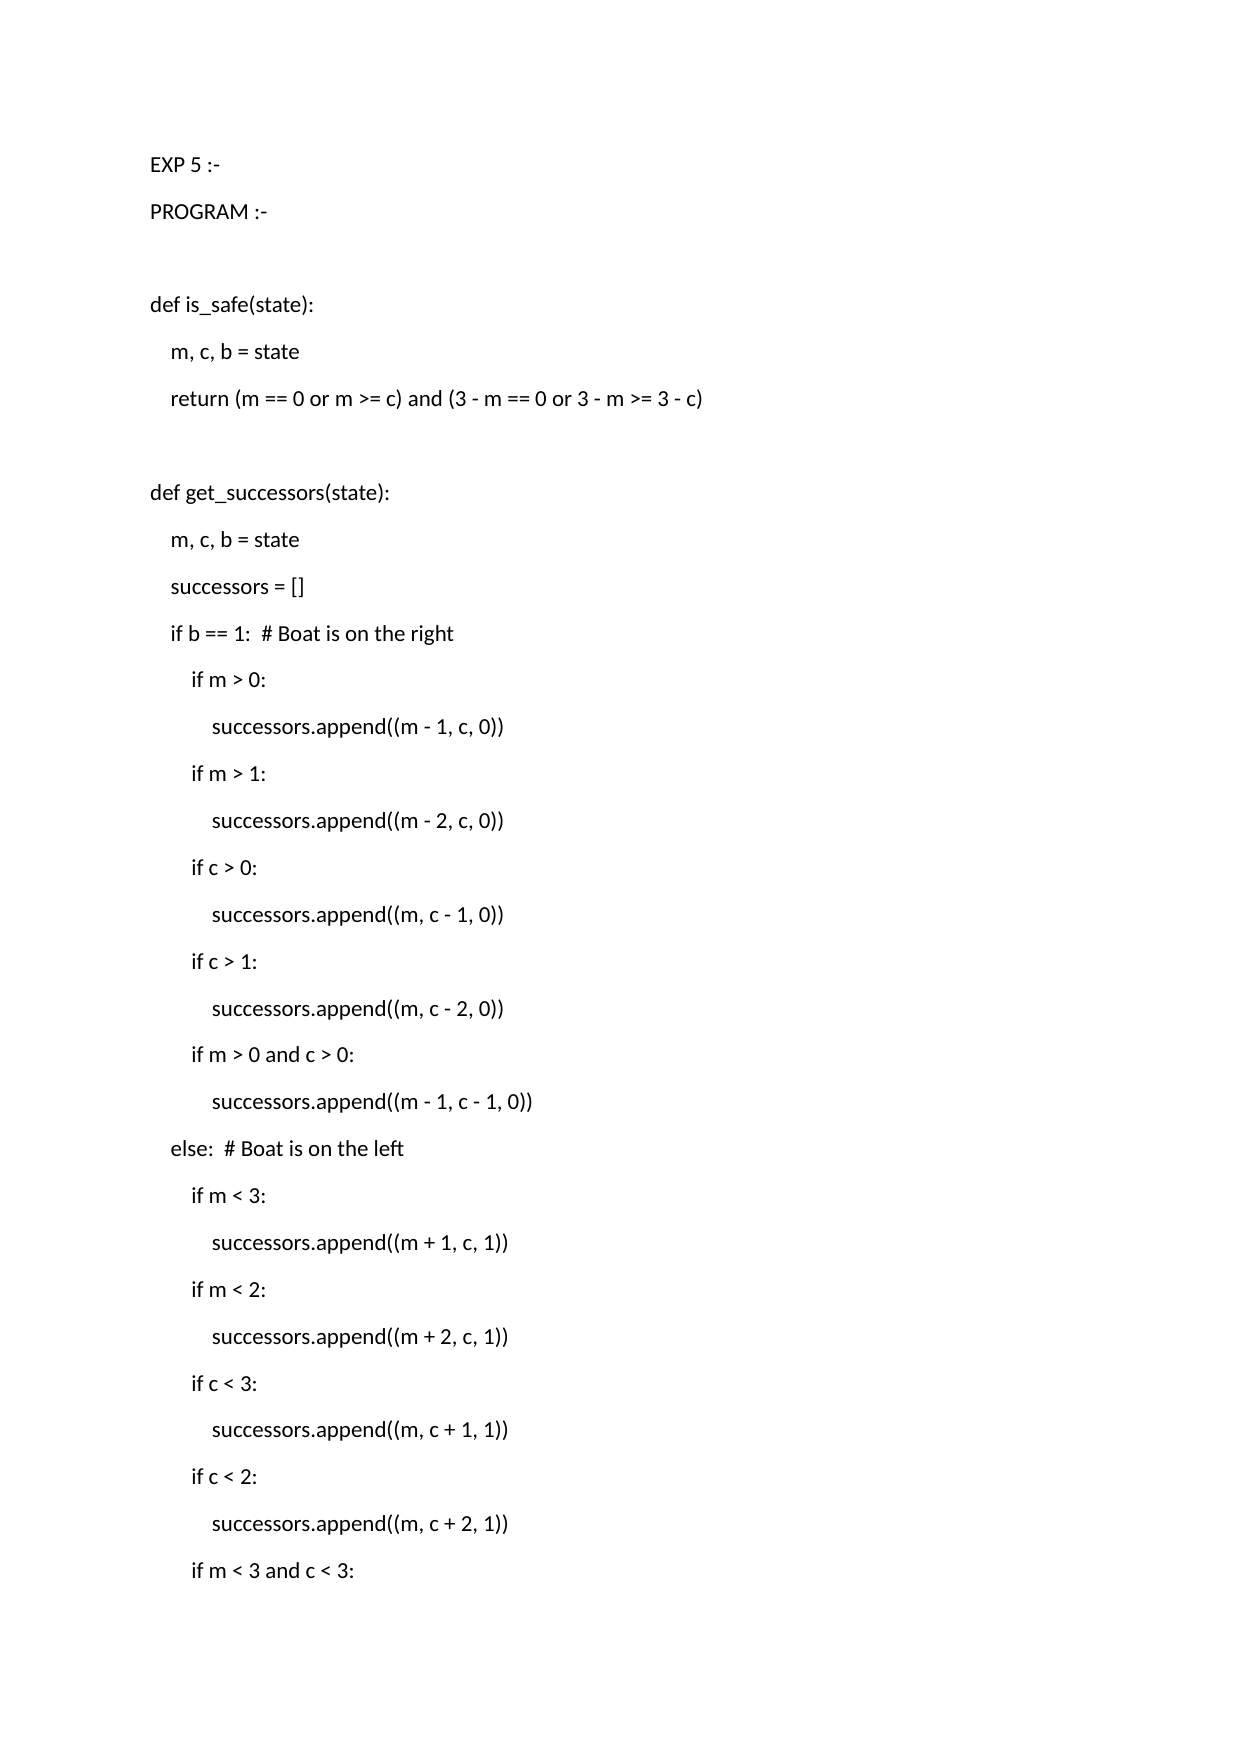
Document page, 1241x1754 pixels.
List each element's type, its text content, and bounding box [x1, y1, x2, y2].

text successors.append((m - 2, c, 0)) [150, 806, 1090, 834]
text return (m == 0 or m >= c) and (3 - m == 0 or 3 - m >= 3 - c) [150, 384, 1090, 412]
text if m > 1: [150, 759, 1090, 787]
text successors.append((m + 2, c, 1)) [150, 1322, 1090, 1350]
text if c > 1: [150, 947, 1090, 975]
text successors.append((m, c - 1, 0)) [150, 900, 1090, 928]
text successors.append((m, c - 2, 0)) [150, 994, 1090, 1022]
text if c < 2: [150, 1462, 1090, 1491]
text PROGRAM :- [150, 197, 1090, 225]
text if c > 0: [150, 853, 1090, 881]
text if c < 3: [150, 1369, 1090, 1397]
text if m > 0: [150, 666, 1090, 694]
text if m < 3 and c < 3: [150, 1556, 1090, 1584]
text else: # Boat is on the left [150, 1134, 1090, 1162]
text successors.append((m - 1, c - 1, 0)) [150, 1087, 1090, 1116]
text successors.append((m, c + 1, 1)) [150, 1416, 1090, 1444]
text if m > 0 and c > 0: [150, 1041, 1090, 1069]
text def is_safe(state): [150, 291, 1090, 319]
text m, c, b = state [150, 525, 1090, 553]
text if b == 1: # Boat is on the right [150, 619, 1090, 647]
text EXP 5 :- [150, 150, 1090, 178]
text successors = [] [150, 572, 1090, 600]
text successors.append((m + 1, c, 1)) [150, 1228, 1090, 1256]
text successors.append((m, c + 2, 1)) [150, 1509, 1090, 1537]
text m, c, b = state [150, 337, 1090, 366]
text if m < 2: [150, 1275, 1090, 1303]
text if m < 3: [150, 1181, 1090, 1209]
text def get_successors(state): [150, 478, 1090, 506]
text successors.append((m - 1, c, 0)) [150, 712, 1090, 741]
